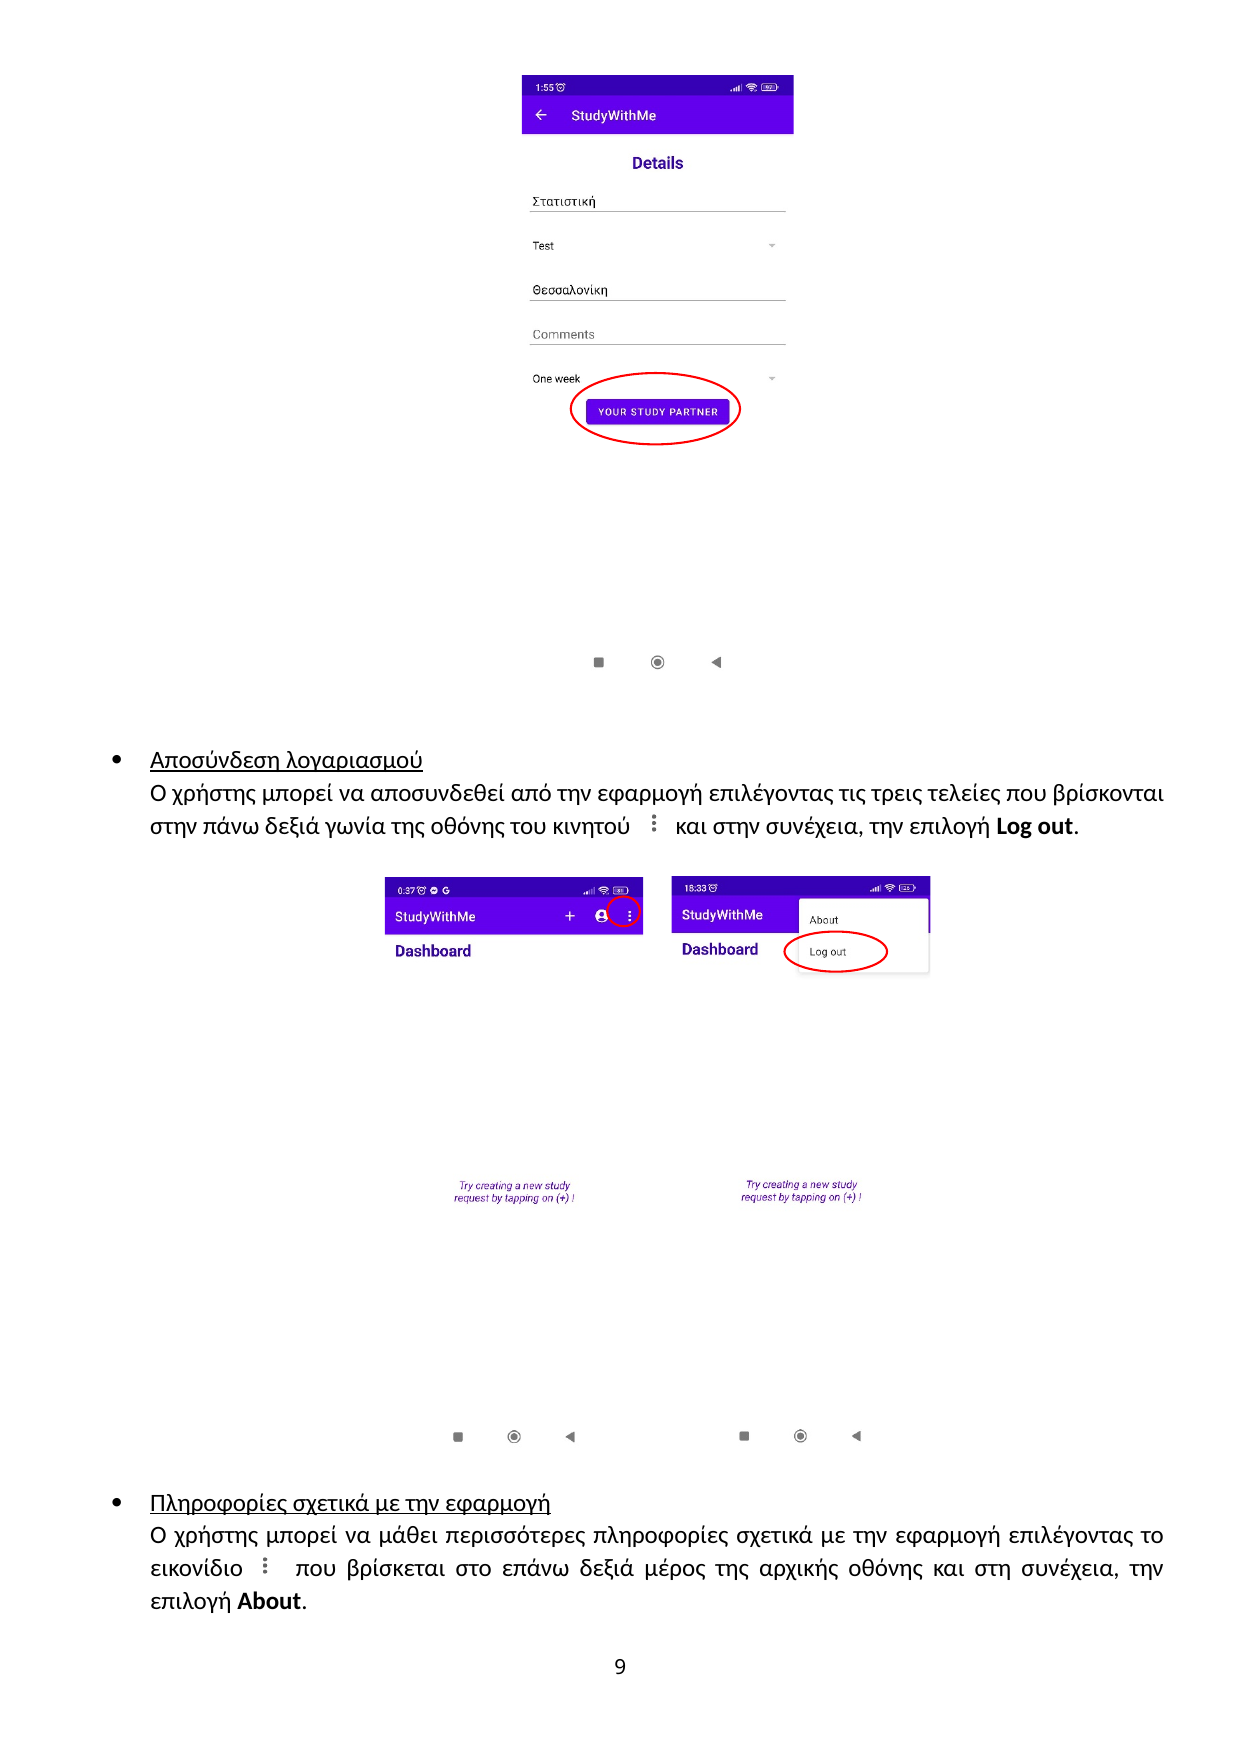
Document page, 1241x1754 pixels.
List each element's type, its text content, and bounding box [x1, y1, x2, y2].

list Ο χρήστης μπορεί να αποσυνδεθεί από την εφαρμογή επιλέγοντας τις τρεις τελείες που βρίσκονται στην πάνω δεξιά γωνία της οθόνης του κινητού και στην συνέχεια, την επιλογή Log out. [150, 777, 1165, 841]
picture [671, 876, 931, 1452]
picture [521, 75, 794, 679]
picture [384, 877, 644, 1452]
picture [253, 1554, 275, 1577]
list Ο χρήστης μπορεί να μάθει περισσότερες πληροφορίες σχετικά με την εφαρμογή επιλέγοντας το εικονίδιο που βρίσκεται στο επάνω δεξιά μέρος της αρχικής οθόνης και στη συνέχεια, την επιλογή About. [150, 1520, 1165, 1616]
list Πληροφορίες σχετικά με την εφαρμογή [112, 1487, 1165, 1517]
picture [642, 811, 664, 835]
list Αποσύνδεση λογαριασμού [112, 744, 1165, 775]
